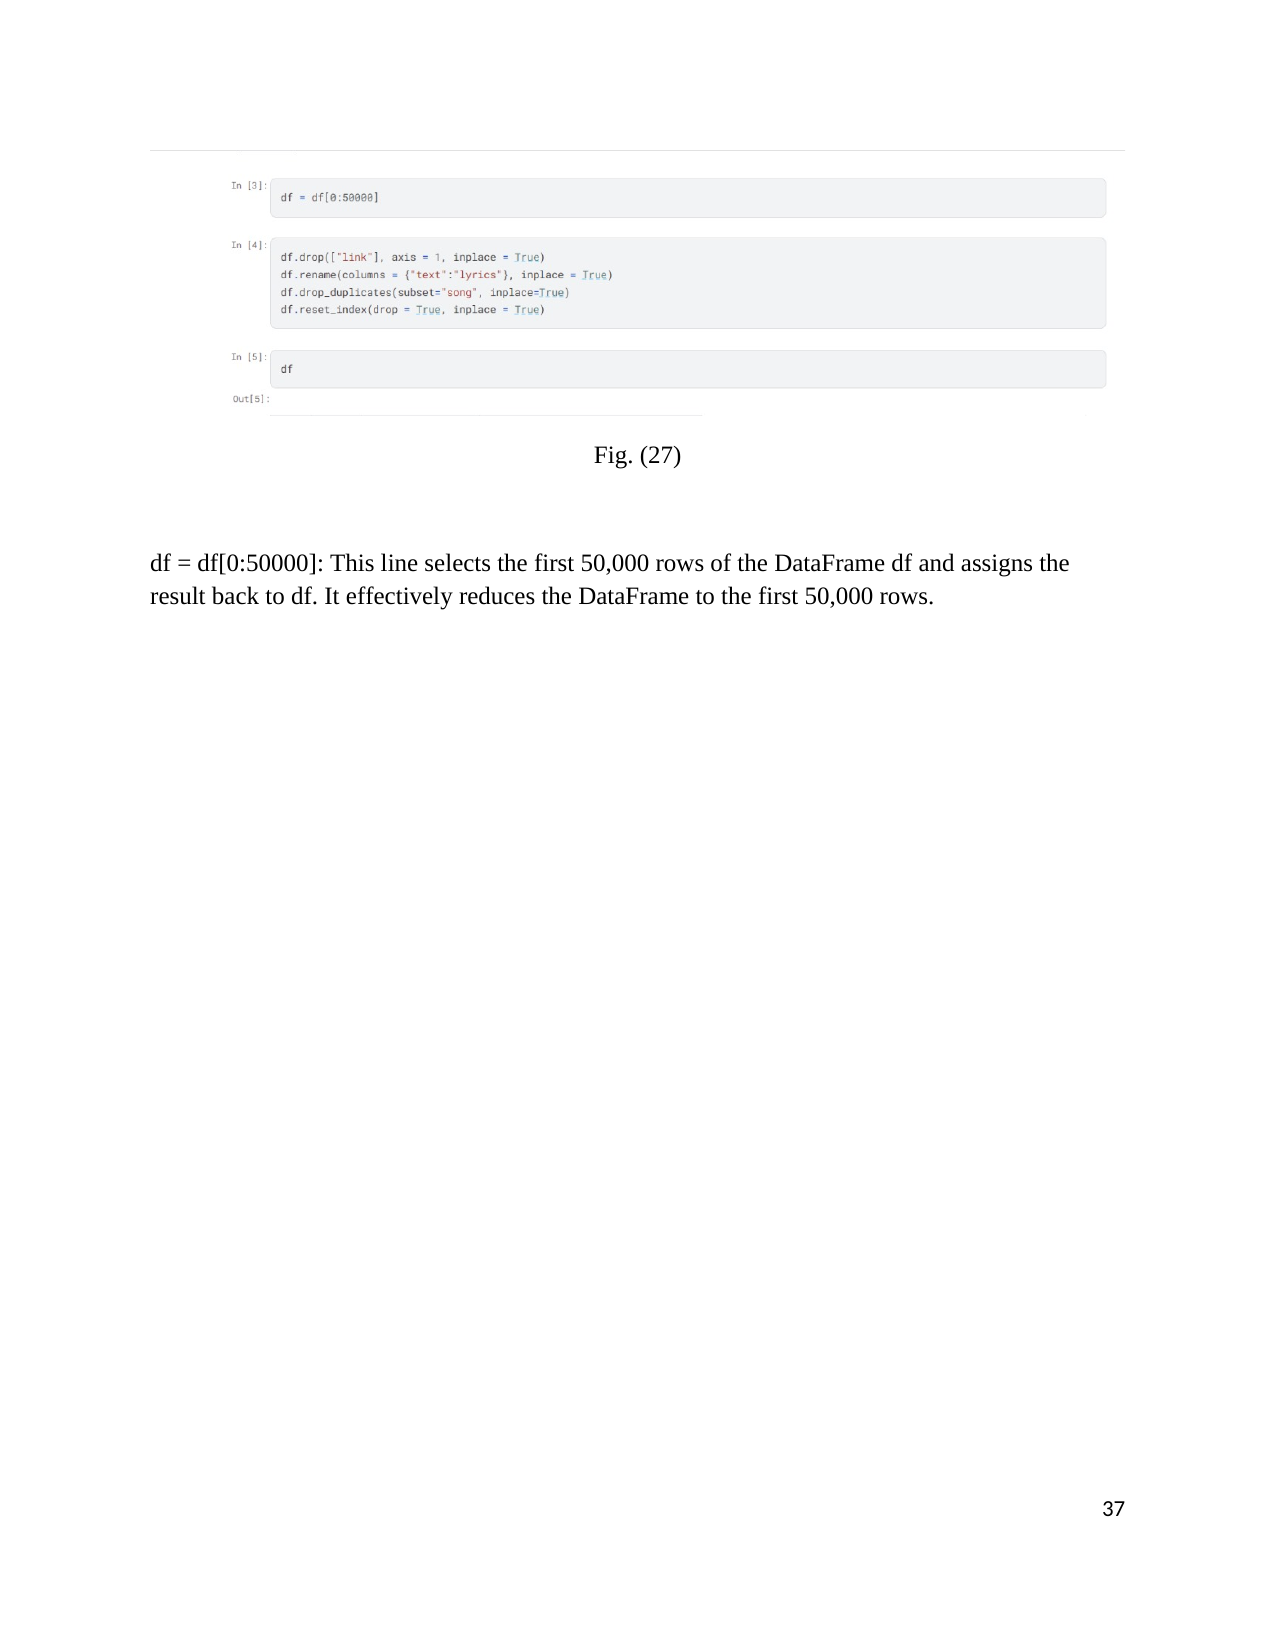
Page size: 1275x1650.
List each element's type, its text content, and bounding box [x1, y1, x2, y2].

text df = df[0:50000]: This line selects the first 50,000 rows of the DataFrame df and assigns the result back to df. It effectively reduces the DataFrame to the first 50,000 rows. [150, 548, 1125, 609]
text Fig. (27) [150, 440, 1125, 469]
picture [150, 150, 1125, 416]
